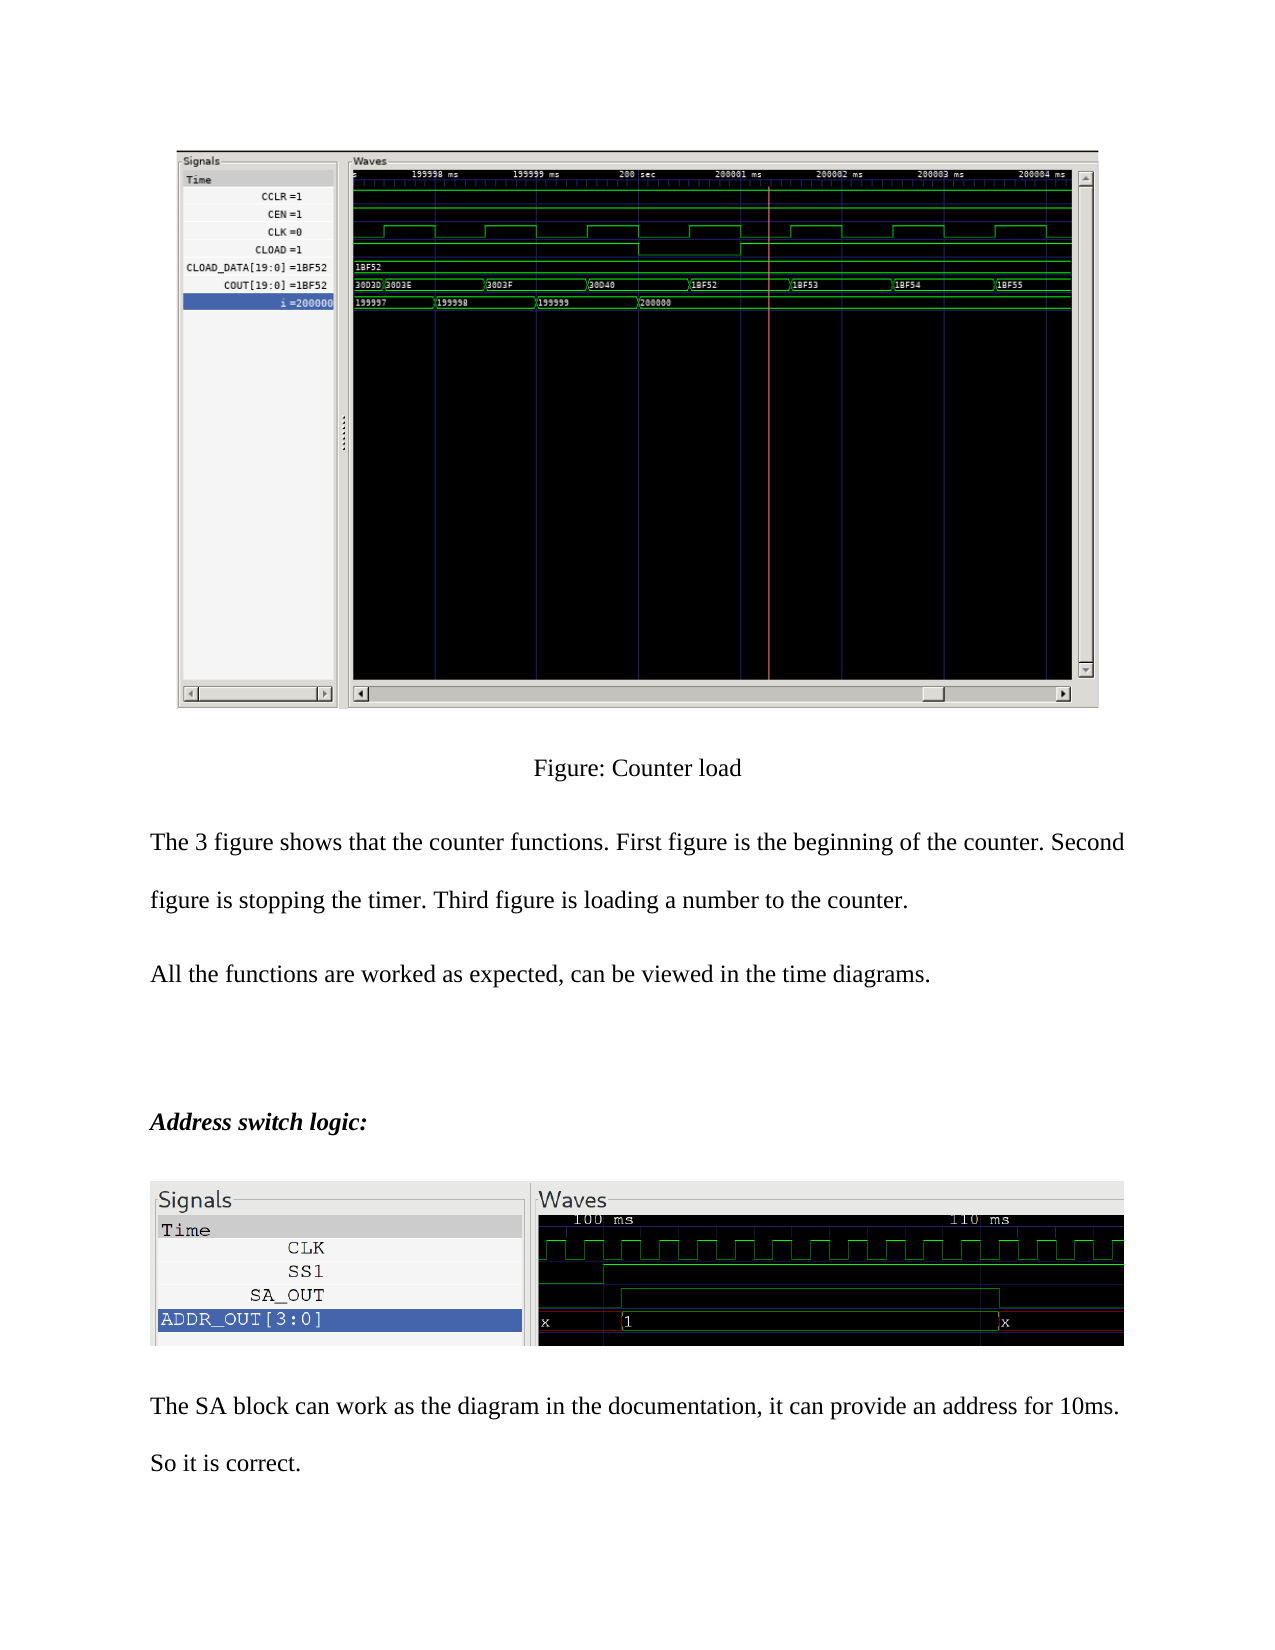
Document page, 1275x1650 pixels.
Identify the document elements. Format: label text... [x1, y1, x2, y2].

text The 3 figure shows that the counter functions. First figure is the beginning of the counter. Second figure is stopping the timer. Third figure is loading a number to the counter. [150, 827, 1125, 913]
picture [176, 150, 1099, 709]
text All the functions are worked as expected, can be viewed in the time diagrams. [150, 959, 1125, 988]
picture [150, 1181, 1124, 1346]
text Address switch logic: [150, 1107, 1125, 1136]
text Figure: Counter load [150, 753, 1125, 782]
text The SA block can work as the diagram in the documentation, it can provide an address for 10ms. So it is correct. [150, 1391, 1125, 1477]
